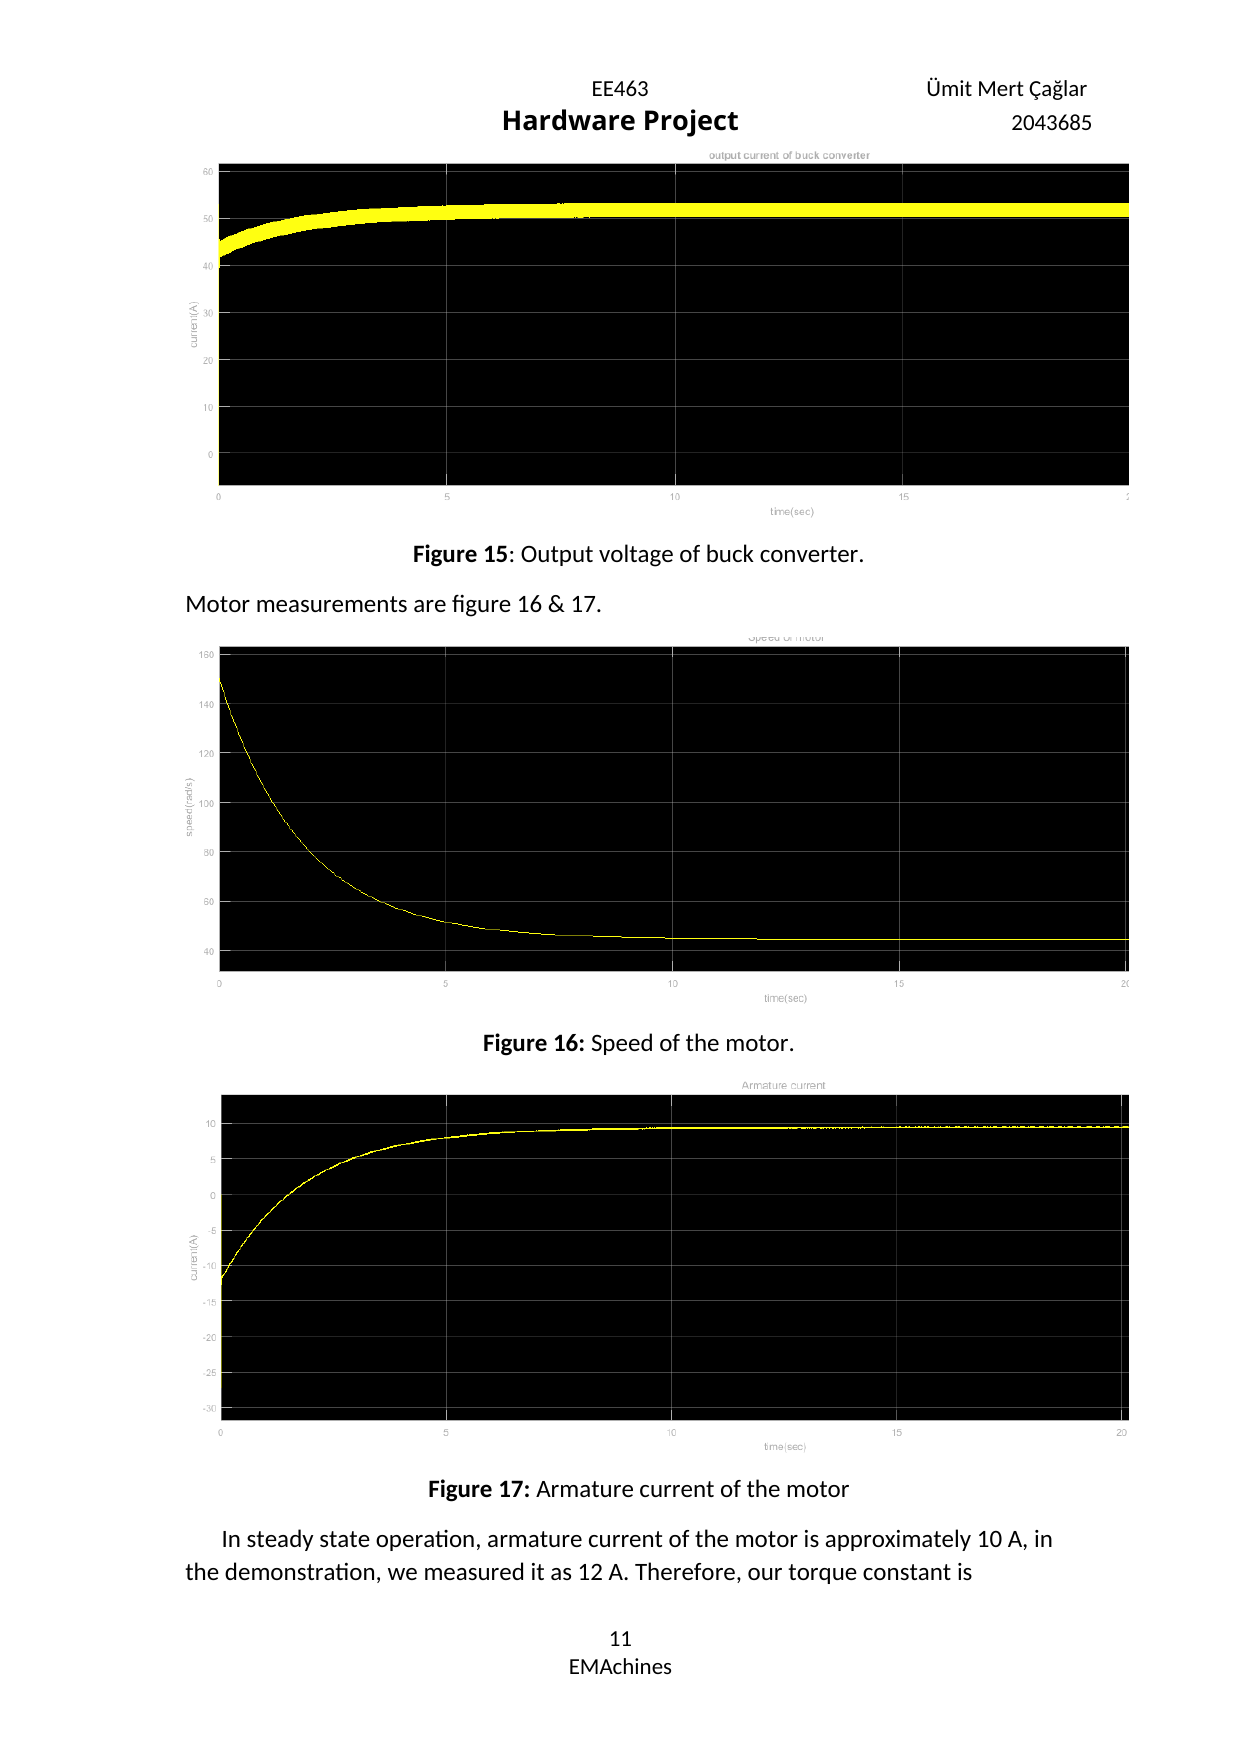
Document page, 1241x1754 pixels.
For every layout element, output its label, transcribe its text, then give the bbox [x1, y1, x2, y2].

picture [185, 1077, 1129, 1455]
text Figure 17: Armature current of the motor [185, 1474, 1093, 1504]
text Figure 15: Output voltage of buck converter. [185, 539, 1093, 569]
text Figure 16: Speed of the motor. [185, 1027, 1093, 1058]
text Motor measurements are figure 16 & 17. [185, 588, 1093, 619]
picture [185, 637, 1129, 1009]
picture [185, 147, 1129, 520]
